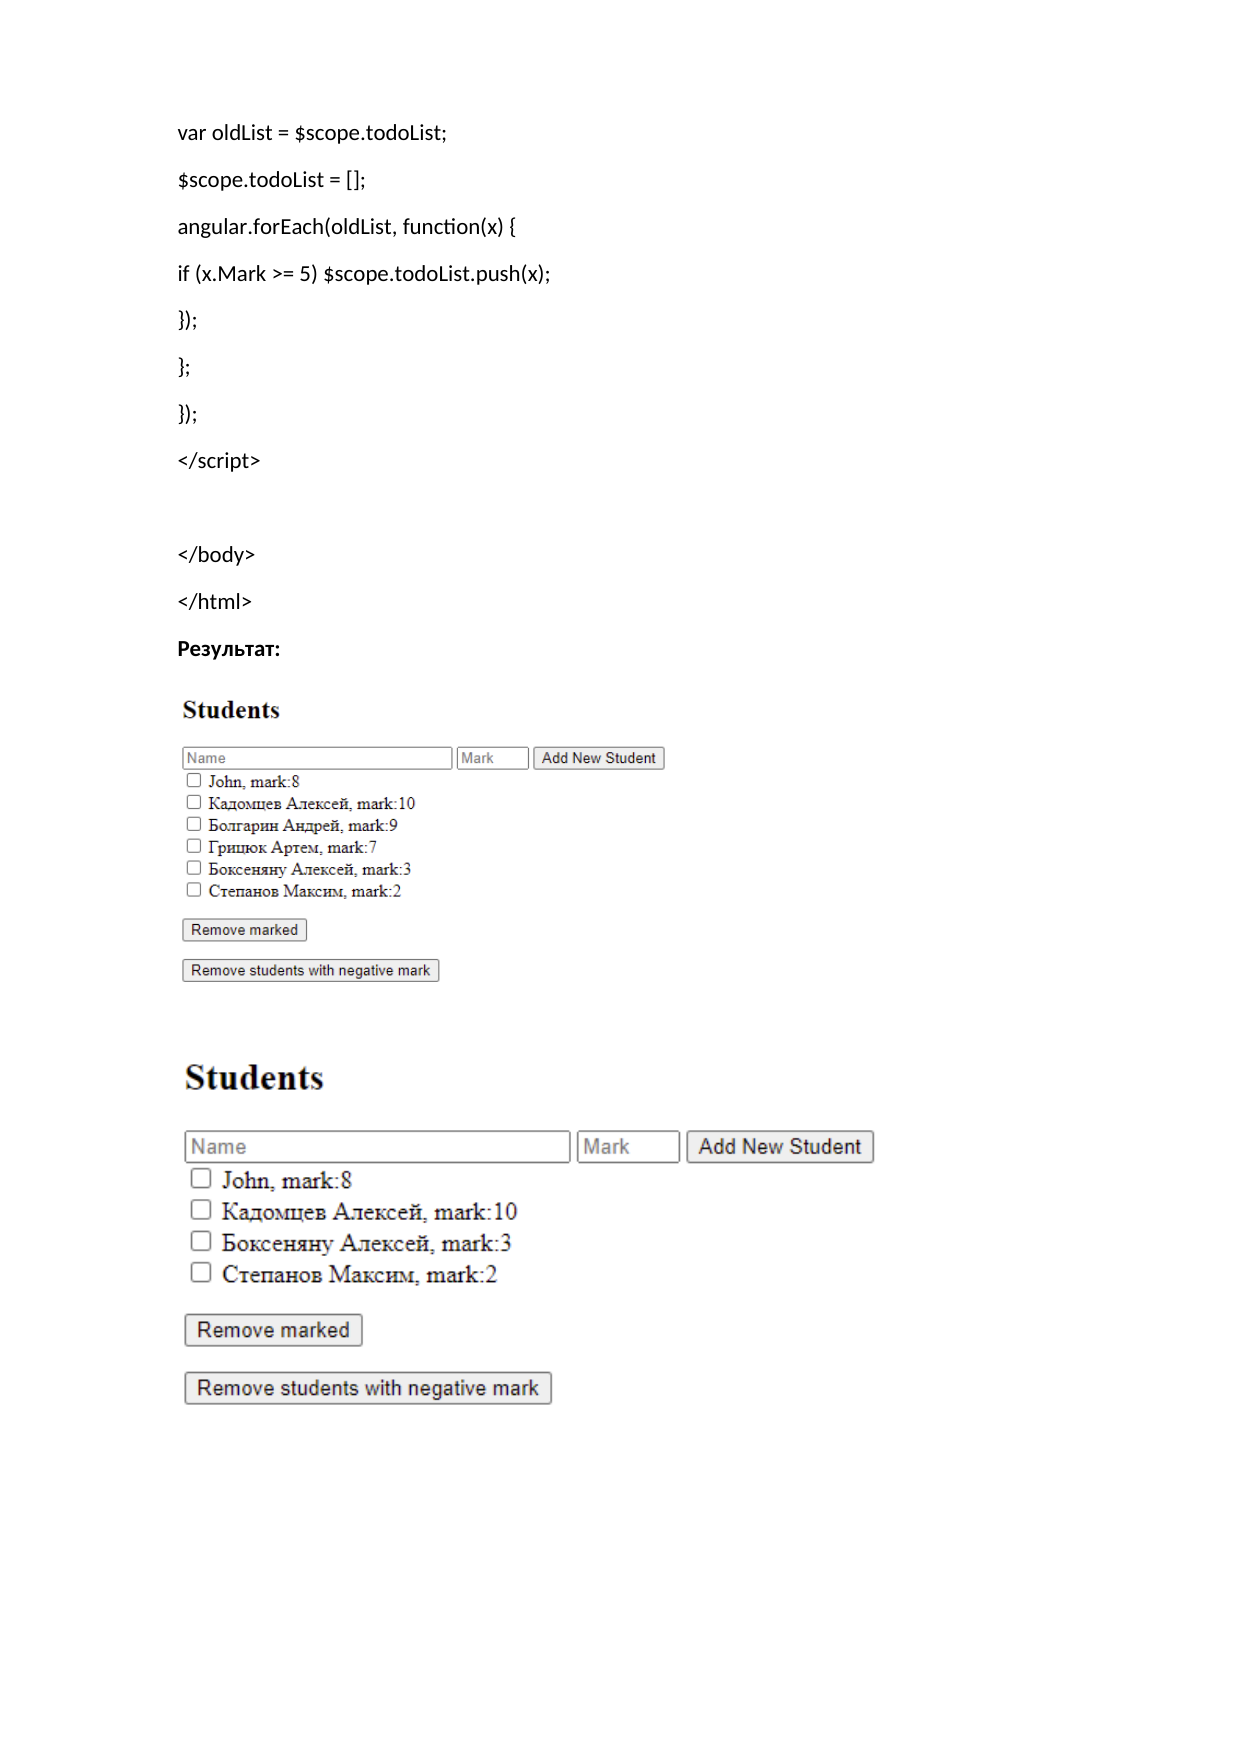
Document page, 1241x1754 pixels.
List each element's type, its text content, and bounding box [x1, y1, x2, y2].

text }; [177, 352, 1152, 381]
text angular.forEach(oldList, function(x) { [177, 212, 1152, 240]
text }); [177, 306, 1152, 334]
text </html> [177, 587, 1152, 615]
picture [177, 1035, 940, 1466]
text }); [177, 399, 1152, 427]
text Результат: [177, 634, 1152, 662]
text if (x.Mark >= 5) $scope.todoList.push(x); [177, 259, 1152, 287]
text </body> [177, 540, 1152, 568]
text $scope.todoList = []; [177, 165, 1152, 193]
text </script> [177, 446, 1152, 474]
picture [177, 680, 739, 1017]
text var oldList = $scope.todoList; [177, 118, 1152, 146]
